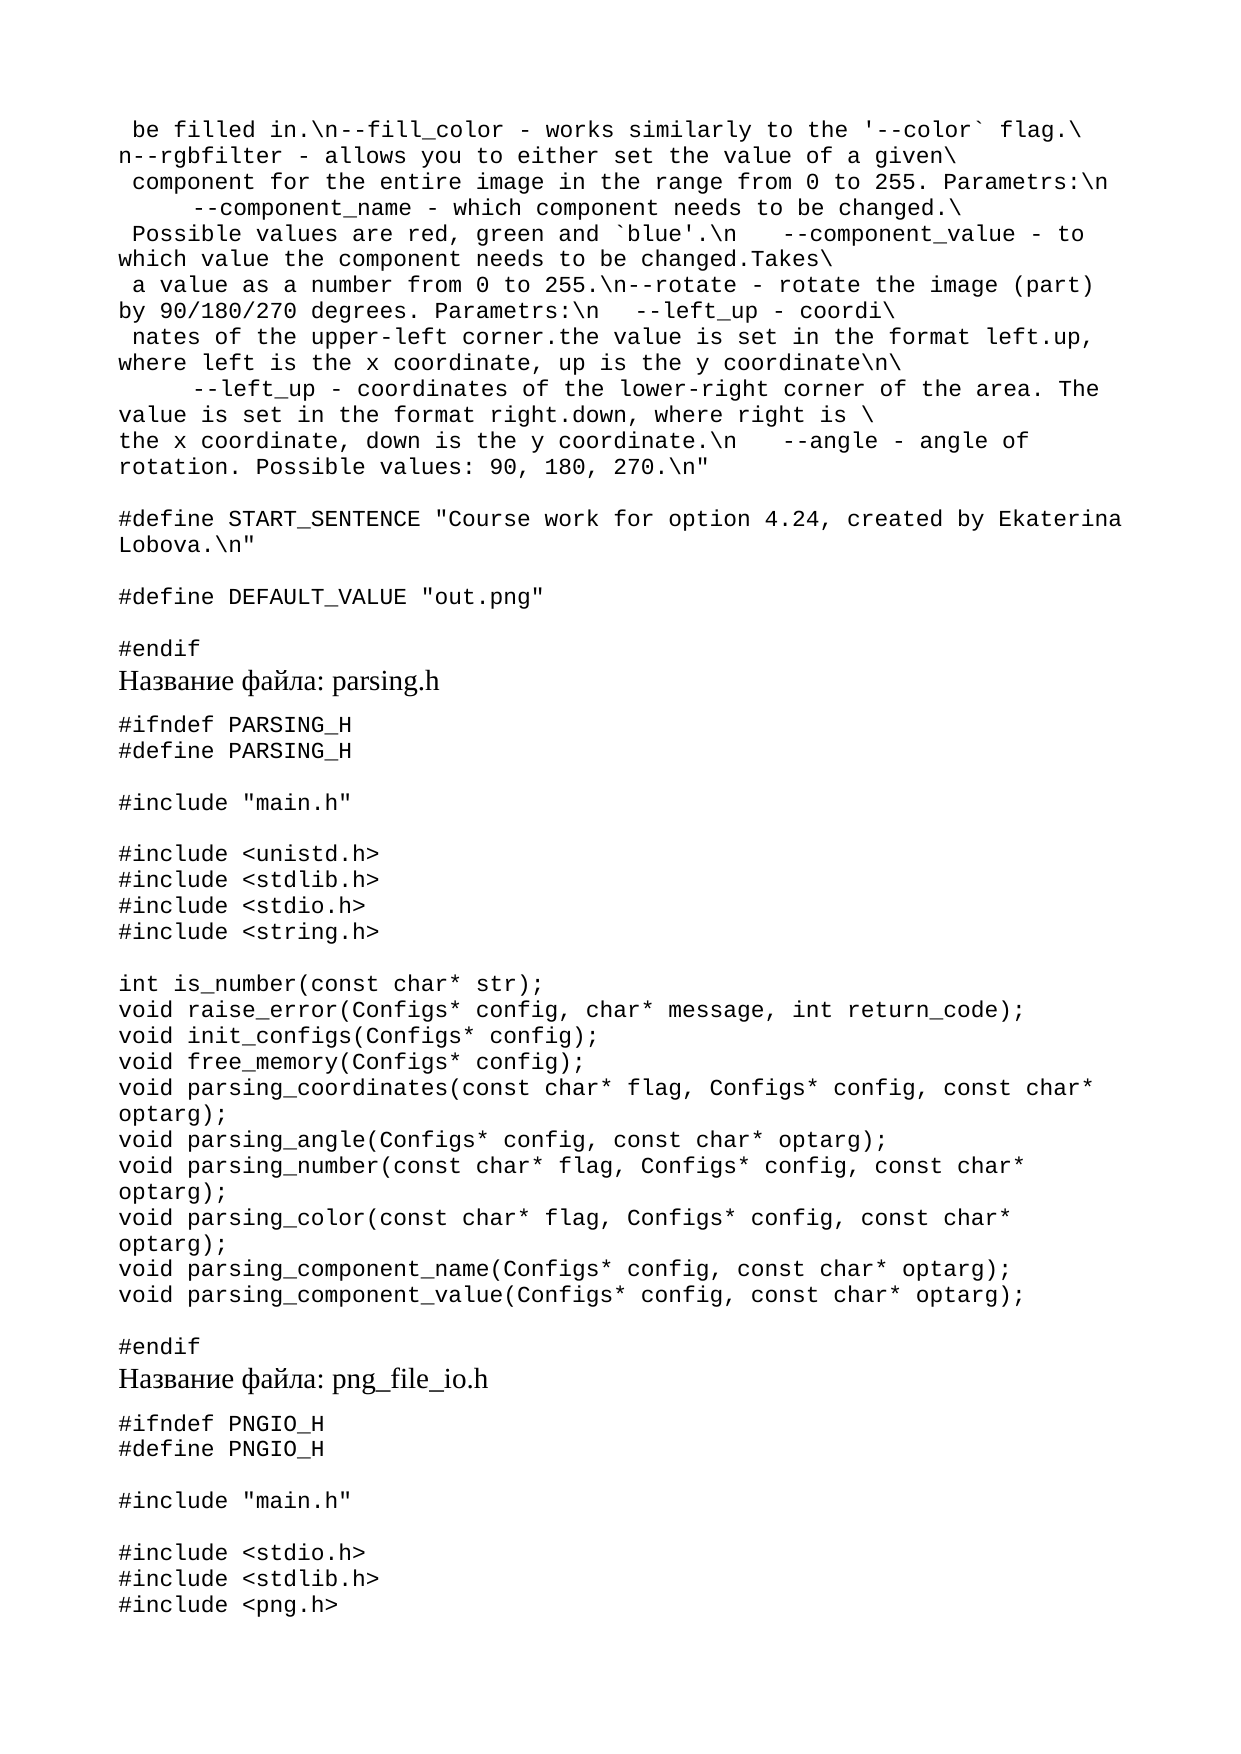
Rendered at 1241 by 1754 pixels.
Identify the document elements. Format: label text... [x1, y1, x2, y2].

text void parsing_number(const char* flag, Configs* config, const char* optarg); [118, 1154, 1122, 1206]
text #endif [118, 637, 1122, 663]
text component for the entire image in the range from 0 to 255. Parametrs:\n --component_name - which component needs to be changed.\ [118, 170, 1122, 222]
text void parsing_component_value(Configs* config, const char* optarg); [118, 1284, 1122, 1310]
text #include "main.h" [118, 791, 1122, 817]
text void parsing_component_name(Configs* config, const char* optarg); [118, 1258, 1122, 1284]
text #include <stdlib.h> [118, 869, 1122, 895]
text --left_up - coordinates of the lower-right corner of the area. The value is set in the format right.down, where right is \ [118, 377, 1122, 429]
text a value as a number from 0 to 255.\n--rotate - rotate the image (part) by 90/180/270 degrees. Parametrs:\n --left_up - coordi\ [118, 274, 1122, 326]
text Possible values are red, green and `blue'.\n --component_value - to which value the component needs to be changed.Takes\ [118, 222, 1122, 274]
text #include "main.h" [118, 1490, 1122, 1516]
text #define START_SENTENCE "Course work for option 4.24, created by Ekaterina Lobova.\n" [118, 507, 1122, 559]
text Название файла: parsing.h [118, 663, 1122, 696]
text void init_configs(Configs* config); [118, 1024, 1122, 1050]
text #include <stdlib.h> [118, 1567, 1122, 1593]
text #include <stdio.h> [118, 1542, 1122, 1567]
text void free_memory(Configs* config); [118, 1050, 1122, 1076]
text be filled in.\n --fill_color - works similarly to the '--color` flag.\n--rgbfilter - allows you to either set the value of a given\ [118, 118, 1122, 170]
text #define DEFAULT_VALUE "out.png" [118, 585, 1122, 611]
text #include <stdio.h> [118, 895, 1122, 921]
text #ifndef PNGIO_H [118, 1412, 1122, 1438]
text #define PARSING_H [118, 739, 1122, 765]
text #ifndef PARSING_H [118, 713, 1122, 739]
text Название файла: png_file_io.h [118, 1362, 1122, 1395]
text void parsing_angle(Configs* config, const char* optarg); [118, 1128, 1122, 1154]
text #endif [118, 1336, 1122, 1362]
text #define PNGIO_H [118, 1438, 1122, 1464]
text the x coordinate, down is the y coordinate.\n --angle - angle of rotation. Possible values: 90, 180, 270.\n" [118, 429, 1122, 481]
text void parsing_color(const char* flag, Configs* config, const char* optarg); [118, 1206, 1122, 1258]
text #include <png.h> [118, 1593, 1122, 1619]
text nates of the upper-left corner.the value is set in the format left.up, where left is the x coordinate, up is the y coordinate\n\ [118, 326, 1122, 377]
text void parsing_coordinates(const char* flag, Configs* config, const char* optarg); [118, 1076, 1122, 1128]
text #include <string.h> [118, 921, 1122, 947]
text void raise_error(Configs* config, char* message, int return_code); [118, 998, 1122, 1024]
text int is_number(const char* str); [118, 972, 1122, 998]
text #include <unistd.h> [118, 843, 1122, 869]
